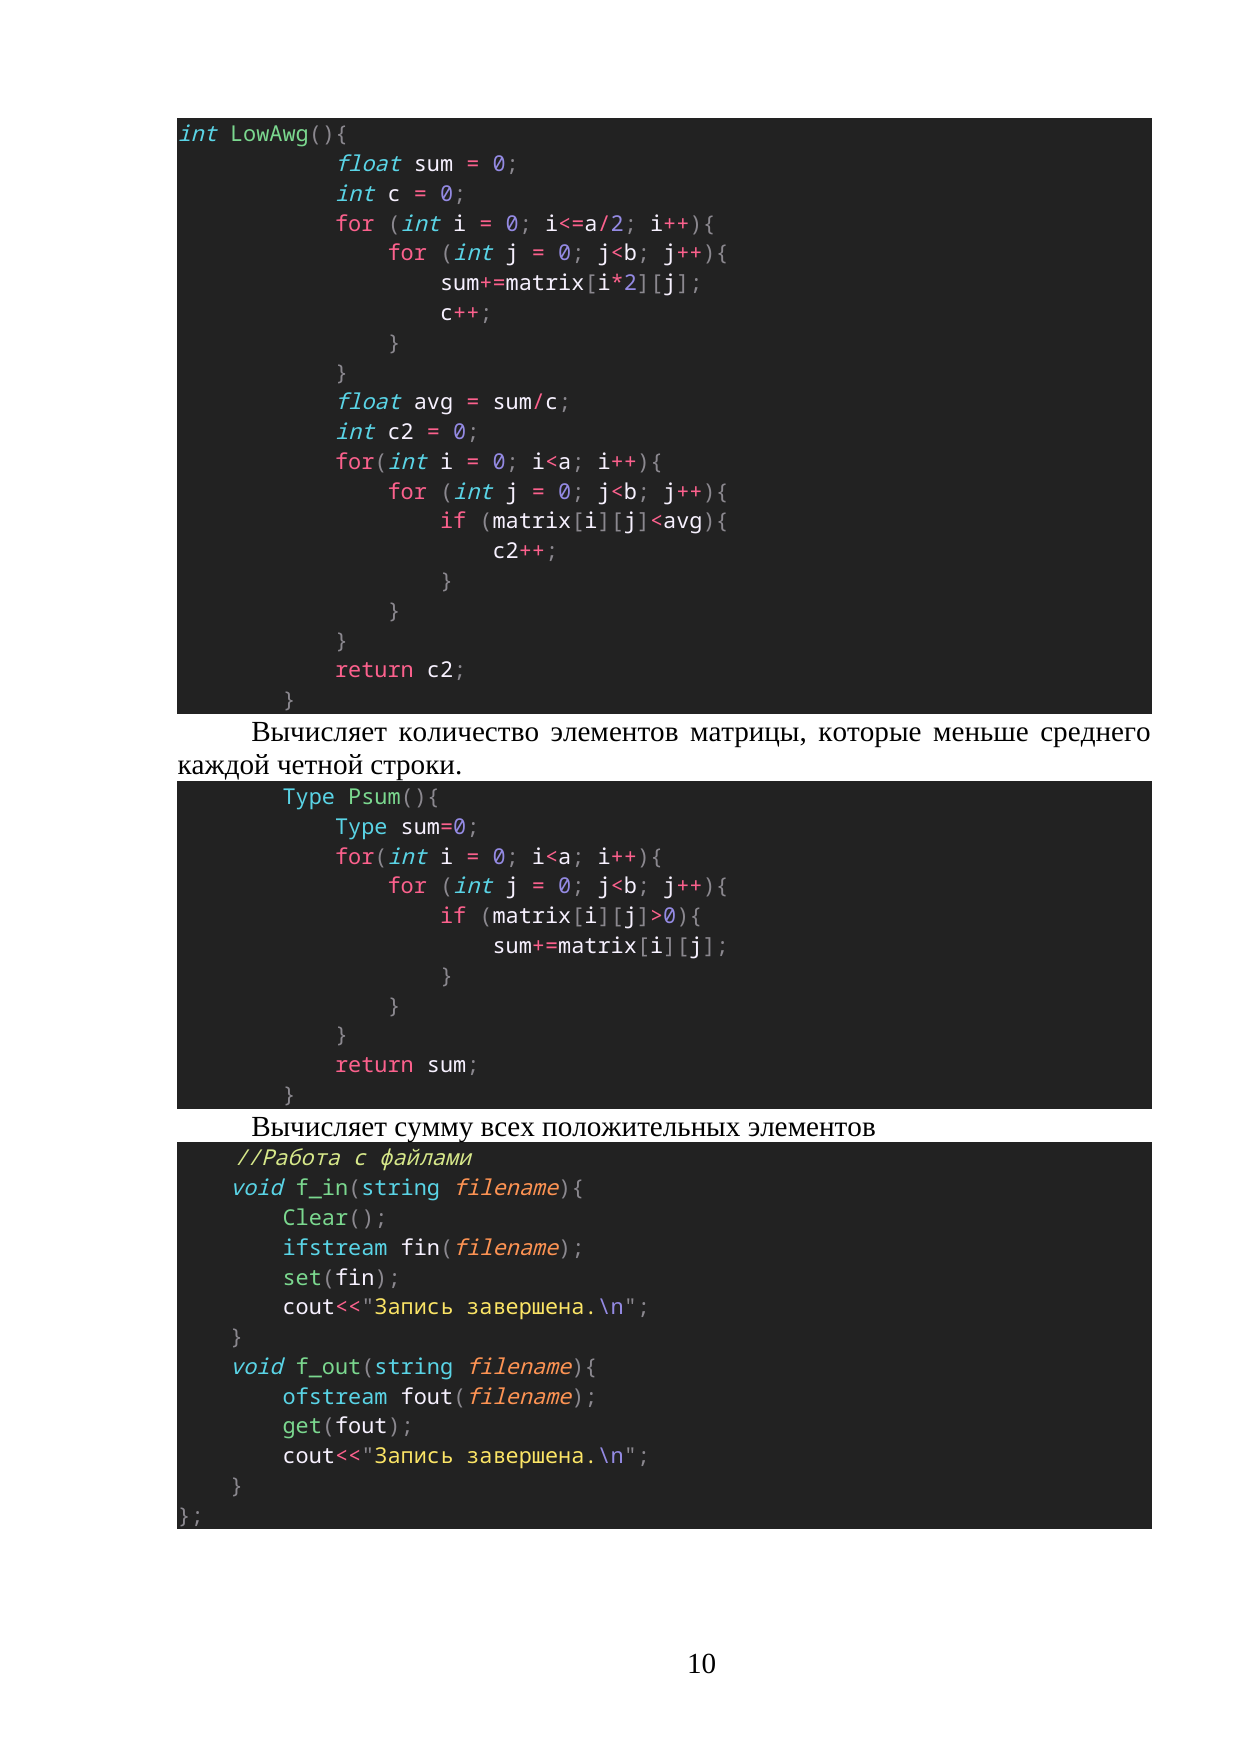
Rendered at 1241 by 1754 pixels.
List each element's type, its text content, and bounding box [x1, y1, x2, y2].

text int c = 0; [177, 178, 1152, 207]
text } [177, 1079, 1152, 1109]
text void f_out(string filename){ [177, 1351, 1152, 1381]
text } [177, 565, 1152, 595]
text sum+=matrix[i*2][j]; [177, 267, 1152, 297]
text for(int i = 0; i<a; i++){ [177, 446, 1152, 476]
text set(fin); [177, 1261, 1152, 1291]
text } [177, 327, 1152, 356]
text int c2 = 0; [177, 416, 1152, 446]
text float sum = 0; [177, 148, 1152, 178]
text for(int i = 0; i<a; i++){ [177, 841, 1152, 870]
text for (int i = 0; i<=a/2; i++){ [177, 207, 1152, 237]
text } [177, 960, 1152, 989]
text Clear(); [177, 1202, 1152, 1232]
text cout<<"Запись завершена.\n"; [177, 1291, 1152, 1321]
text for (int j = 0; j<b; j++){ [177, 237, 1152, 267]
text } [177, 684, 1152, 714]
text Type sum=0; [177, 811, 1152, 841]
text int LowAwg(){ [177, 118, 1152, 148]
text //Работа с файлами [177, 1142, 1152, 1172]
text ifstream fin(filename); [177, 1232, 1152, 1261]
text c2++; [177, 535, 1152, 565]
text Type Psum(){ [177, 781, 1152, 811]
text } [177, 624, 1152, 654]
text for (int j = 0; j<b; j++){ [177, 476, 1152, 505]
text return sum; [177, 1049, 1152, 1079]
text Вычисляет сумму всех положительных элементов [177, 1109, 1152, 1142]
text return c2; [177, 654, 1152, 684]
text cout<<"Запись завершена.\n"; [177, 1440, 1152, 1470]
text ofstream fout(filename); [177, 1381, 1152, 1410]
text } [177, 1321, 1152, 1351]
text float avg = sum/c; [177, 386, 1152, 416]
text c++; [177, 297, 1152, 327]
text if (matrix[i][j]>0){ [177, 900, 1152, 930]
text }; [177, 1500, 1152, 1529]
text for (int j = 0; j<b; j++){ [177, 870, 1152, 900]
text } [177, 595, 1152, 624]
text sum+=matrix[i][j]; [177, 930, 1152, 960]
text } [177, 1470, 1152, 1500]
text get(fout); [177, 1410, 1152, 1440]
text } [177, 356, 1152, 386]
text Вычисляет количество элементов матрицы, которые меньше среднего каждой четной строки. [177, 714, 1152, 781]
text if (matrix[i][j]<avg){ [177, 505, 1152, 535]
text } [177, 1019, 1152, 1049]
text void f_in(string filename){ [177, 1172, 1152, 1202]
text } [177, 989, 1152, 1019]
